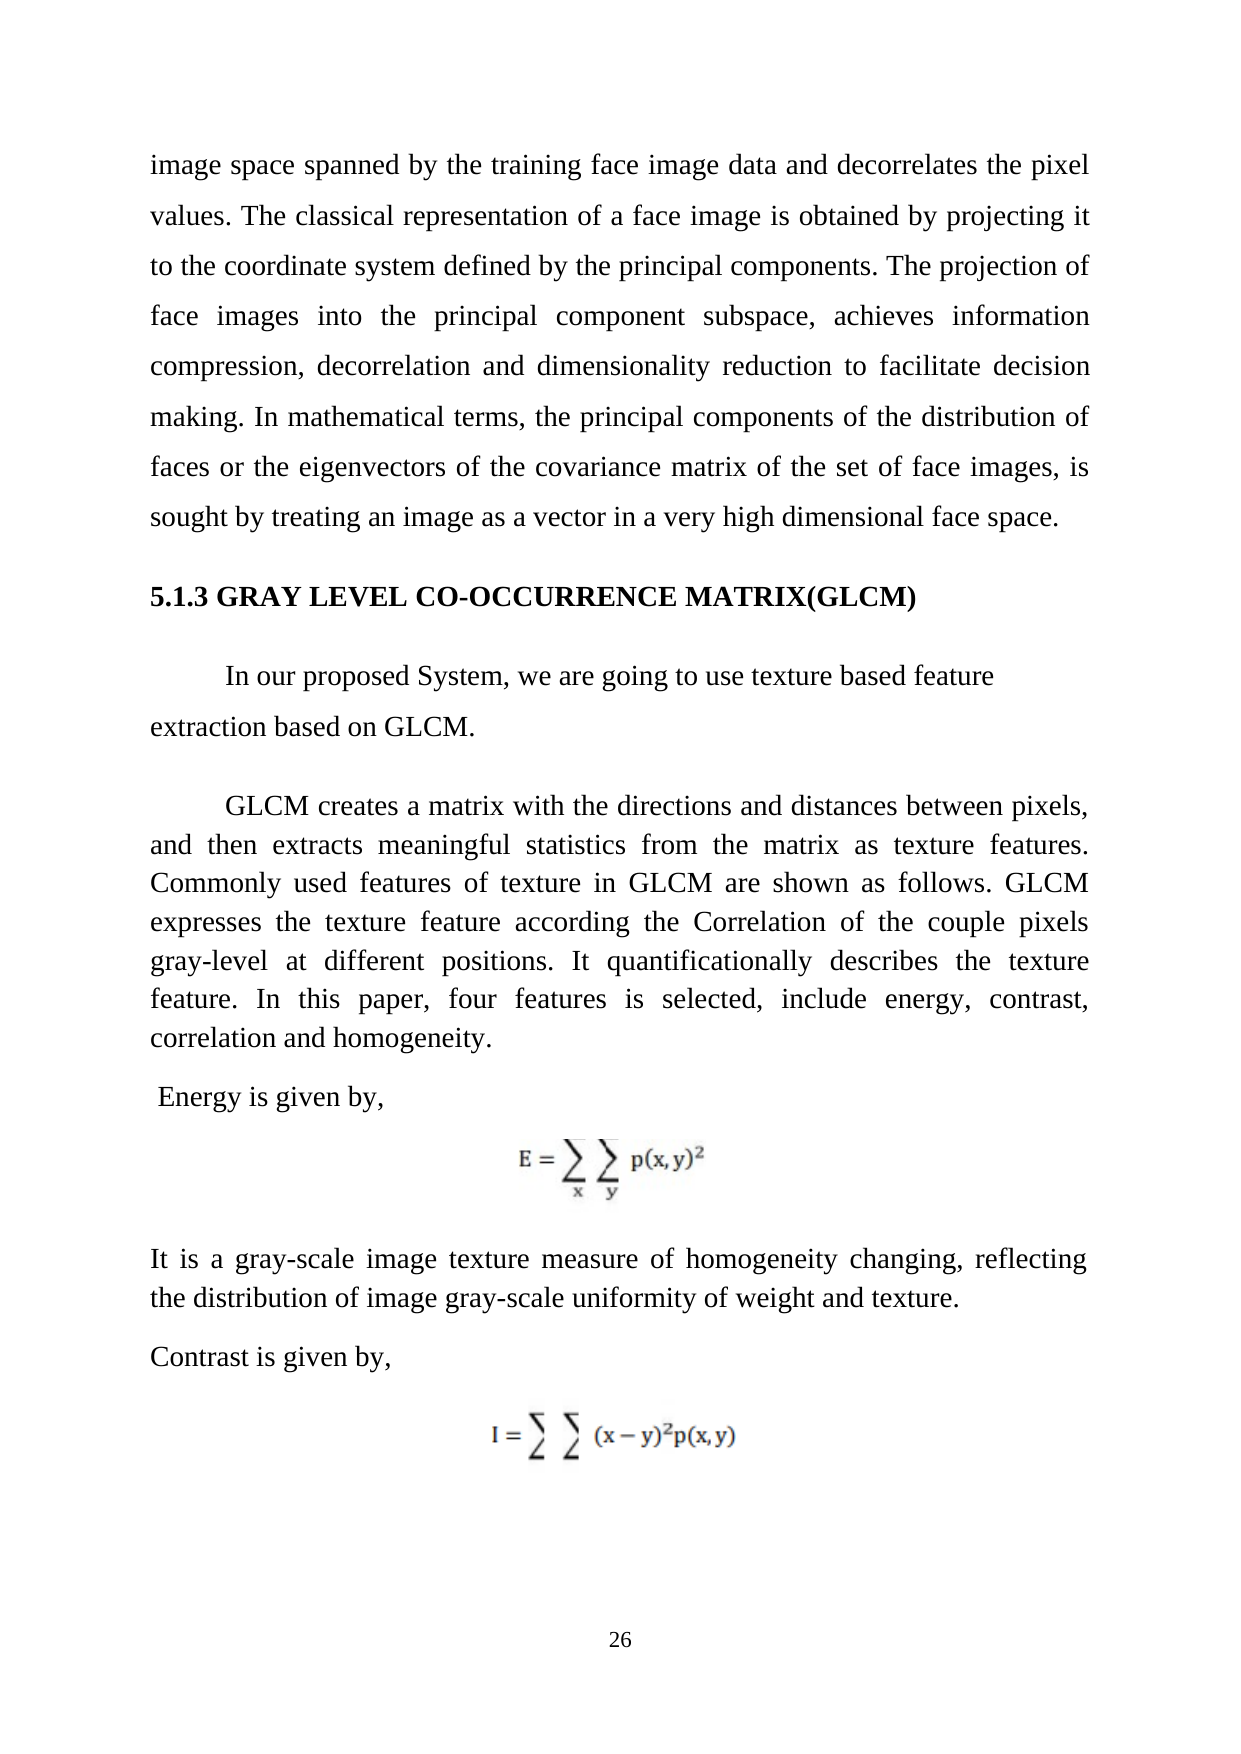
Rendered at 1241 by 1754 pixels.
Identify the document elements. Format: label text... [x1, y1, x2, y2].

subtitle GRAY LEVEL CO-OCCURRENCE MATRIX(GLCM) [150, 579, 1213, 613]
text Contrast is given by, [150, 1339, 1213, 1373]
text It is a gray-scale image texture measure of homogeneity changing, reflecting the distribution of image gray-scale uniformity of weight and texture. [150, 1241, 1088, 1313]
picture [518, 1139, 707, 1213]
text In our proposed System, we are going to use texture based feature extraction based on GLCM. [150, 658, 1090, 742]
text Energy is given by, [157, 1079, 1213, 1113]
text GLCM creates a matrix with the directions and distances between pixels, and then extracts meaningful statistics from the matrix as texture features. Commonly used features of texture in GLCM are shown as follows. GLCM expresses the texture feature according the Correlation of the couple pixels gray-level at different positions. It quantificationally describes the texture feature. In this paper, four features is selected, include energy, contrast, correlation and homogeneity. [150, 788, 1090, 1053]
picture [492, 1398, 736, 1473]
text image space spanned by the training face image data and decorrelates the pixel values. The classical representation of a face image is obtained by projecting it to the coordinate system defined by the principal components. The projection of face images into the principal component subspace, achieves information compression, decorrelation and dimensionality reduction to facilitate decision making. In mathematical terms, the principal components of the distribution of faces or the eigenvectors of the covariance matrix of the set of face images, is sought by treating an image as a vector in a very high dimensional face space. [150, 147, 1091, 533]
